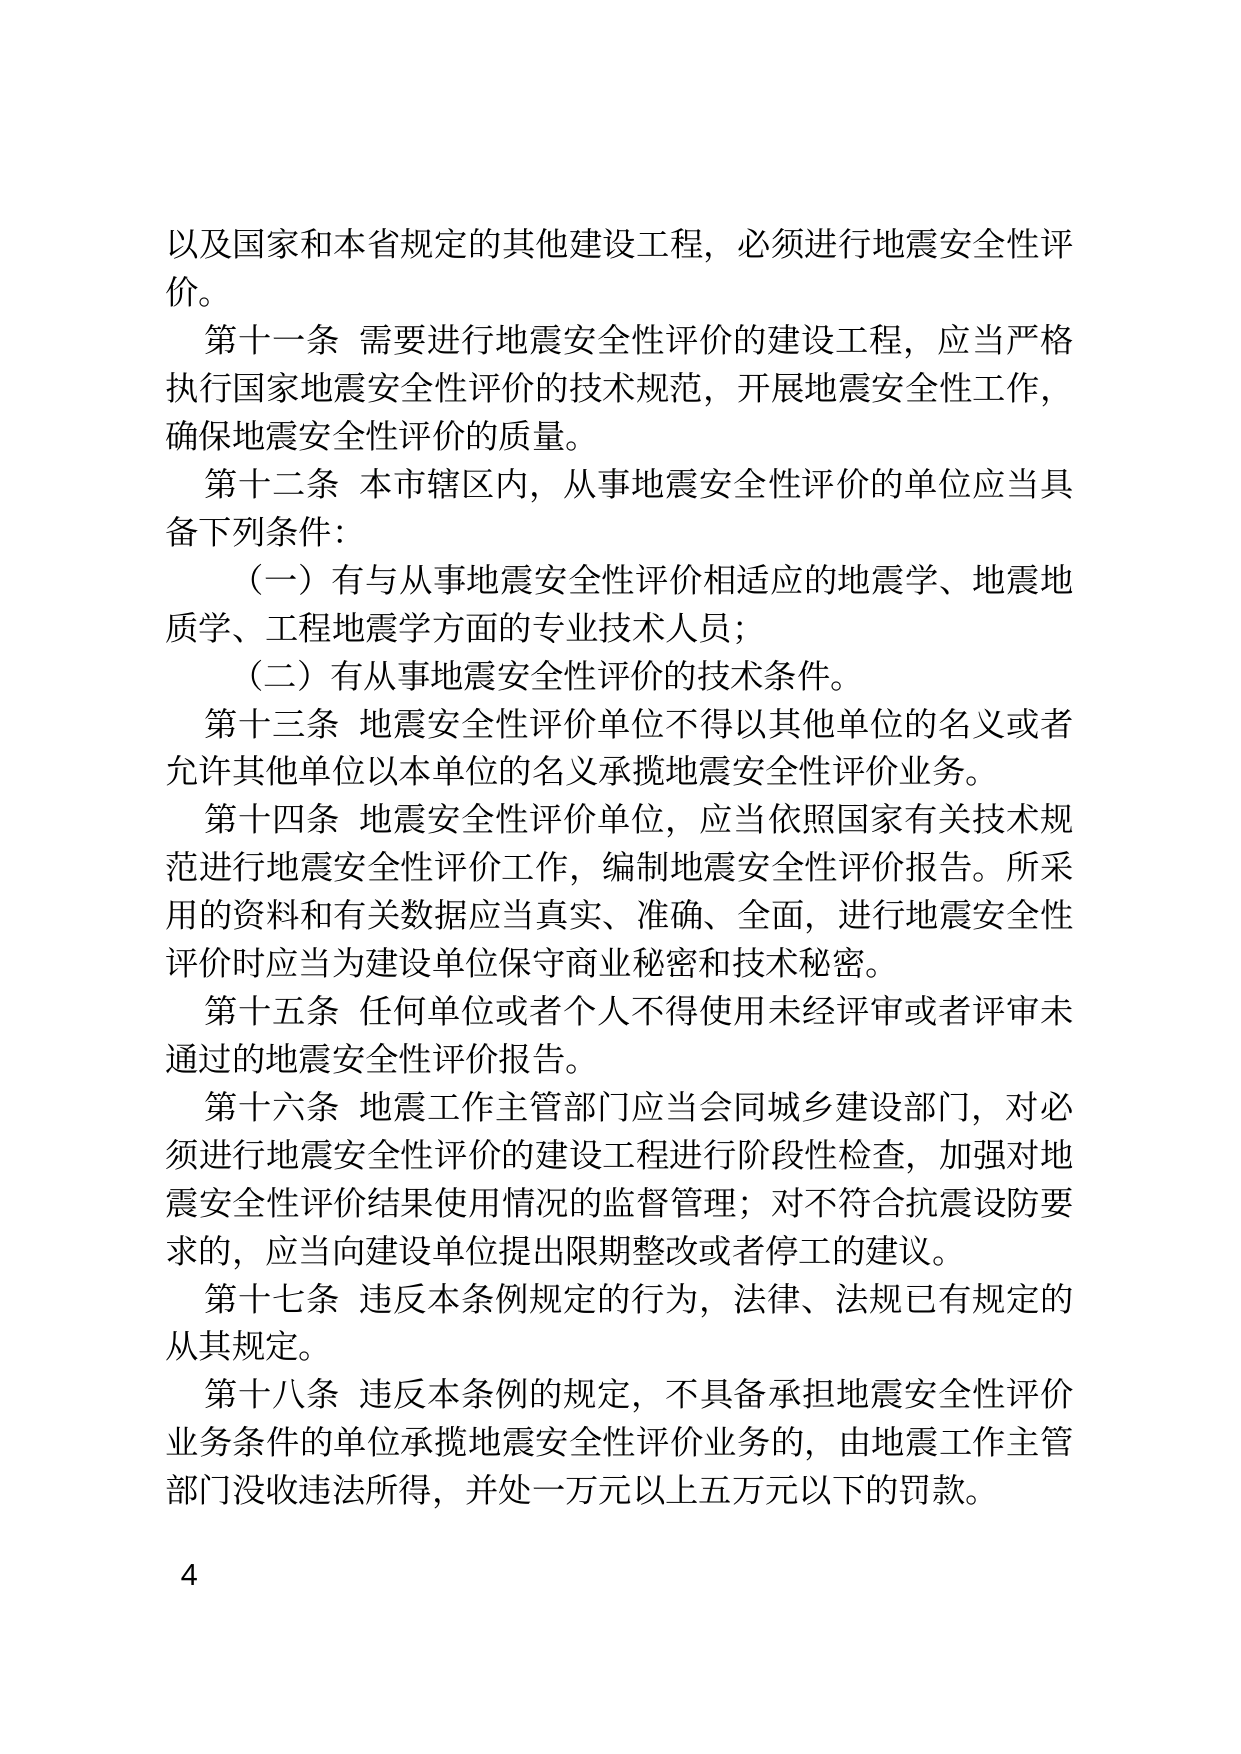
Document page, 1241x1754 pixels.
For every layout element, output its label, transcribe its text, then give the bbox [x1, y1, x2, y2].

text 第十八条 违反本条例的规定，不具备承担地震安全性评价业务条件的单位承揽地震安全性评价业务的，由地震工作主管部门没收违法所得，并处一万元以上五万元以下的罚款。 [165, 1368, 1075, 1512]
text （二）有从事地震安全性评价的技术条件。 [165, 650, 1075, 698]
text 第十一条 需要进行地震安全性评价的建设工程，应当严格执行国家地震安全性评价的技术规范，开展地震安全性工作，确保地震安全性评价的质量。 [165, 314, 1075, 458]
text 第十七条 违反本条例规定的行为，法律、法规已有规定的从其规定。 [165, 1273, 1075, 1368]
text 第十五条 任何单位或者个人不得使用未经评审或者评审未通过的地震安全性评价报告。 [165, 985, 1075, 1081]
text 第十四条 地震安全性评价单位，应当依照国家有关技术规范进行地震安全性评价工作，编制地震安全性评价报告。所采用的资料和有关数据应当真实、准确、全面，进行地震安全性评价时应当为建设单位保守商业秘密和技术秘密。 [165, 793, 1075, 985]
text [165, 218, 1075, 314]
text 第十三条 地震安全性评价单位不得以其他单位的名义或者允许其他单位以本单位的名义承揽地震安全性评价业务。 [165, 698, 1075, 793]
text 第十二条 本市辖区内，从事地震安全性评价的单位应当具备下列条件： [165, 458, 1075, 554]
text 第十六条 地震工作主管部门应当会同城乡建设部门，对必须进行地震安全性评价的建设工程进行阶段性检查，加强对地震安全性评价结果使用情况的监督管理；对不符合抗震设防要求的，应当向建设单位提出限期整改或者停工的建议。 [165, 1081, 1075, 1273]
text （一）有与从事地震安全性评价相适应的地震学、地震地质学、工程地震学方面的专业技术人员； [165, 554, 1075, 650]
